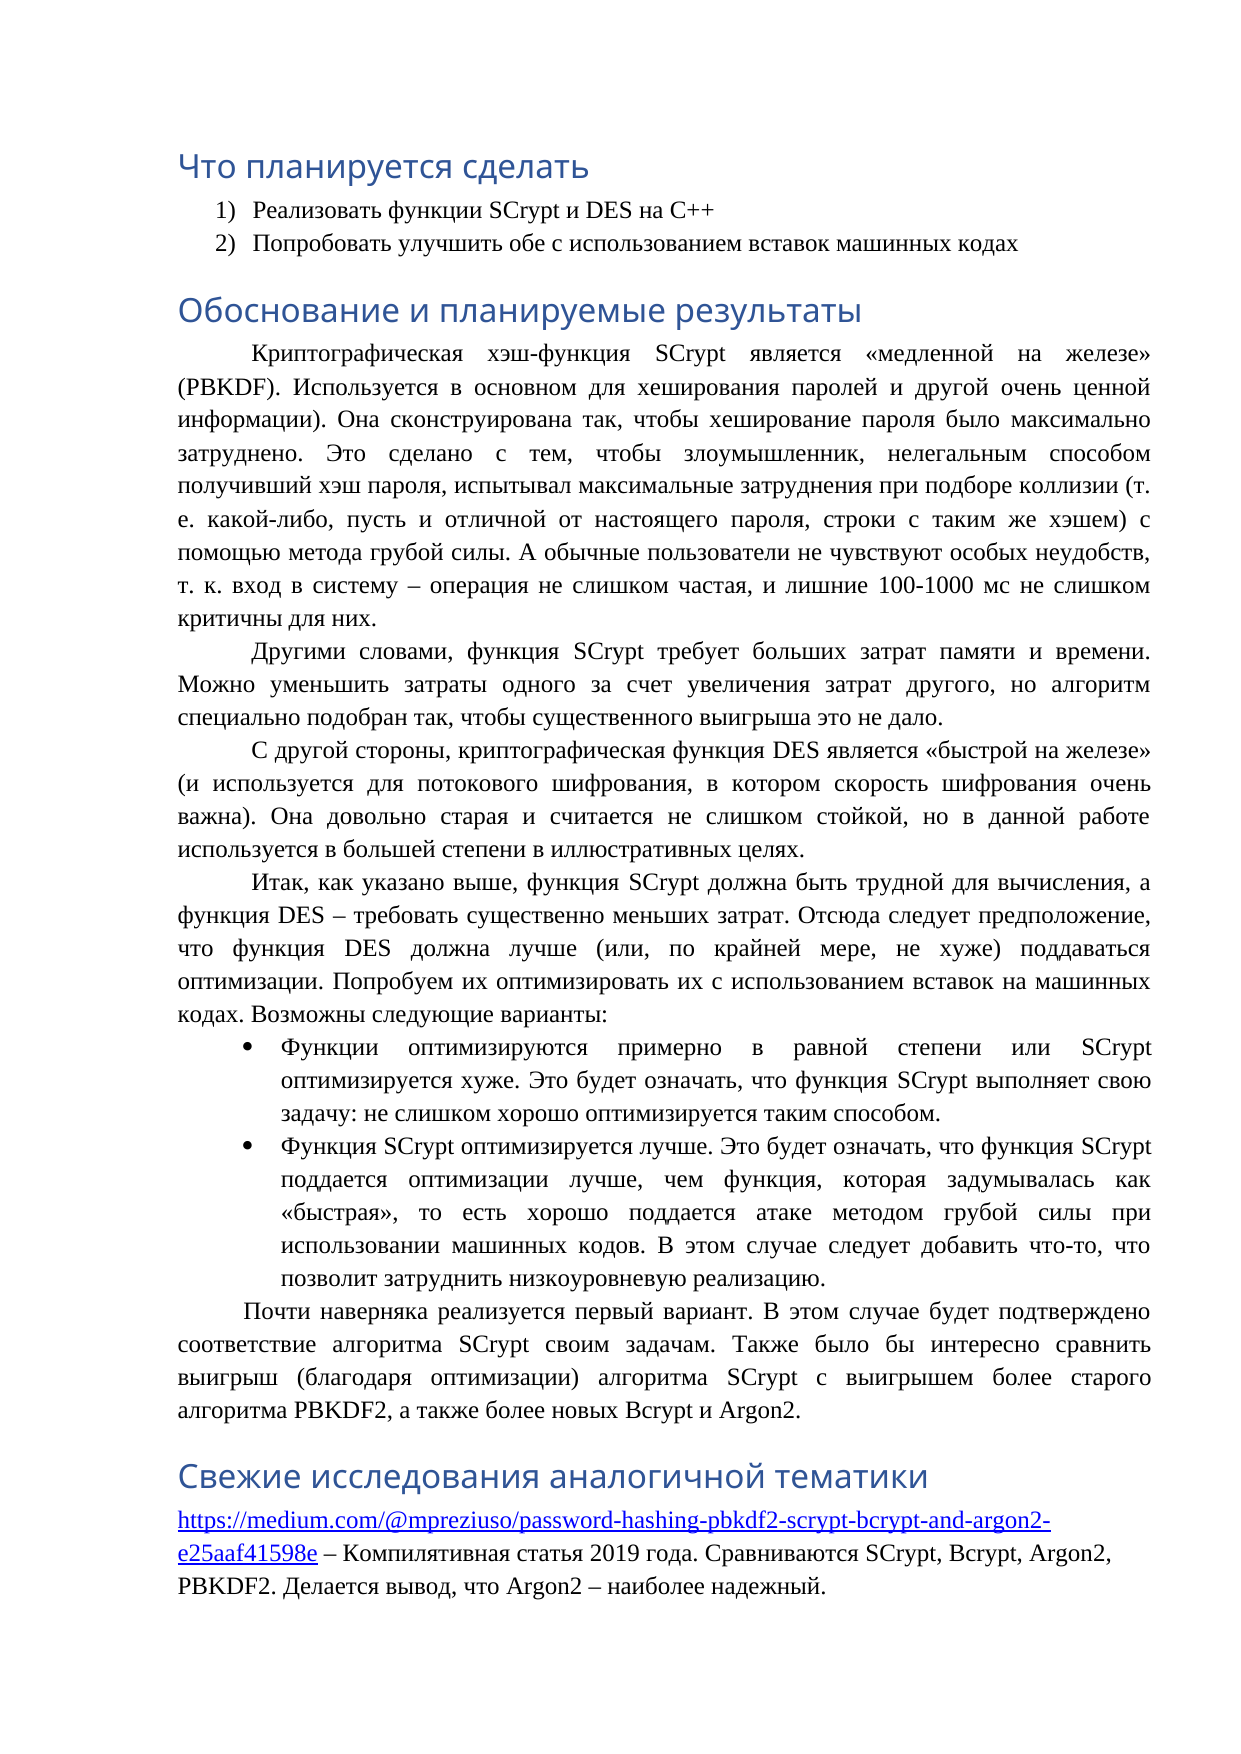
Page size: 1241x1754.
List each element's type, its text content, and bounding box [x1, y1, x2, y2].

list Функция SCrypt оптимизируется лучше. Это будет означать, что функция SCrypt поддается оптимизации лучше, чем функция, которая задумывалась как «быстрая», то есть хорошо поддается атаке методом грубой силы при использовании машинных кодов. В этом случае следует добавить что-то, что позволит затруднить низкоуровневую реализацию. [243, 1131, 1152, 1292]
subtitle Обоснование и планируемые результаты [177, 286, 1152, 332]
list Функции оптимизируются примерно в равной степени или SCrypt оптимизируется хуже. Это будет означать, что функция SCrypt выполняет свою задачу: не слишком хорошо оптимизируется таким способом. [243, 1032, 1152, 1127]
text https://medium.com/@mpreziuso/password-hashing-pbkdf2-scrypt-bcrypt-and-argon2-e25aaf41598e – Компилятивная статья 2019 года. Сравниваются SCrypt, Bcrypt, Argon2, PBKDF2. Делается вывод, что Argon2 – наиболее надежный. [177, 1505, 1152, 1600]
text Криптографическая хэш-функция SCrypt является «медленной на железе» (PBKDF). Используется в основном для хеширования паролей и другой очень ценной информации). Она сконструирована так, чтобы хеширование пароля было максимально затруднено. Это сделано с тем, чтобы злоумышленник, нелегальным способом получивший хэш пароля, испытывал максимальные затруднения при подборе коллизии (т. е. какой-либо, пусть и отличной от настоящего пароля, строки с таким же хэшем) с помощью метода грубой силы. А обычные пользователи не чувствуют особых неудобств, т. к. вход в систему – операция не слишком частая, и лишние 100-1000 мс не слишком критичны для них. [177, 338, 1152, 631]
text Итак, как указано выше, функция SCrypt должна быть трудной для вычисления, а функция DES – требовать существенно меньших затрат. Отсюда следует предположение, что функция DES должна лучше (или, по крайней мере, не хуже) поддаваться оптимизации. Попробуем их оптимизировать их с использованием вставок на машинных кодах. Возможны следующие варианты: [177, 867, 1152, 1028]
subtitle Свежие исследования аналогичной тематики [177, 1453, 1152, 1499]
text С другой стороны, криптографическая функция DES является «быстрой на железе» (и используется для потокового шифрования, в котором скорость шифрования очень важна). Она довольно старая и считается не слишком стойкой, но в данной работе используется в большей степени в иллюстративных целях. [177, 735, 1152, 863]
text Другими словами, функция SCrypt требует больших затрат памяти и времени. Можно уменьшить затраты одного за счет увеличения затрат другого, но алгоритм специально подобран так, чтобы существенного выигрыша это не дало. [177, 636, 1152, 731]
list Попробовать улучшить обе с использованием вставок машинных кодах [215, 228, 1152, 257]
text Почти наверняка реализуется первый вариант. В этом случае будет подтверждено соответствие алгоритма SCrypt своим задачам. Также было бы интересно сравнить выигрыш (благодаря оптимизации) алгоритма SCrypt с выигрышем более старого алгоритма PBKDF2, а также более новых Bcrypt и Argon2. [177, 1296, 1152, 1424]
subtitle Что планируется сделать [177, 143, 1152, 188]
list Реализовать функции SCrypt и DES на С++ [215, 195, 1152, 224]
